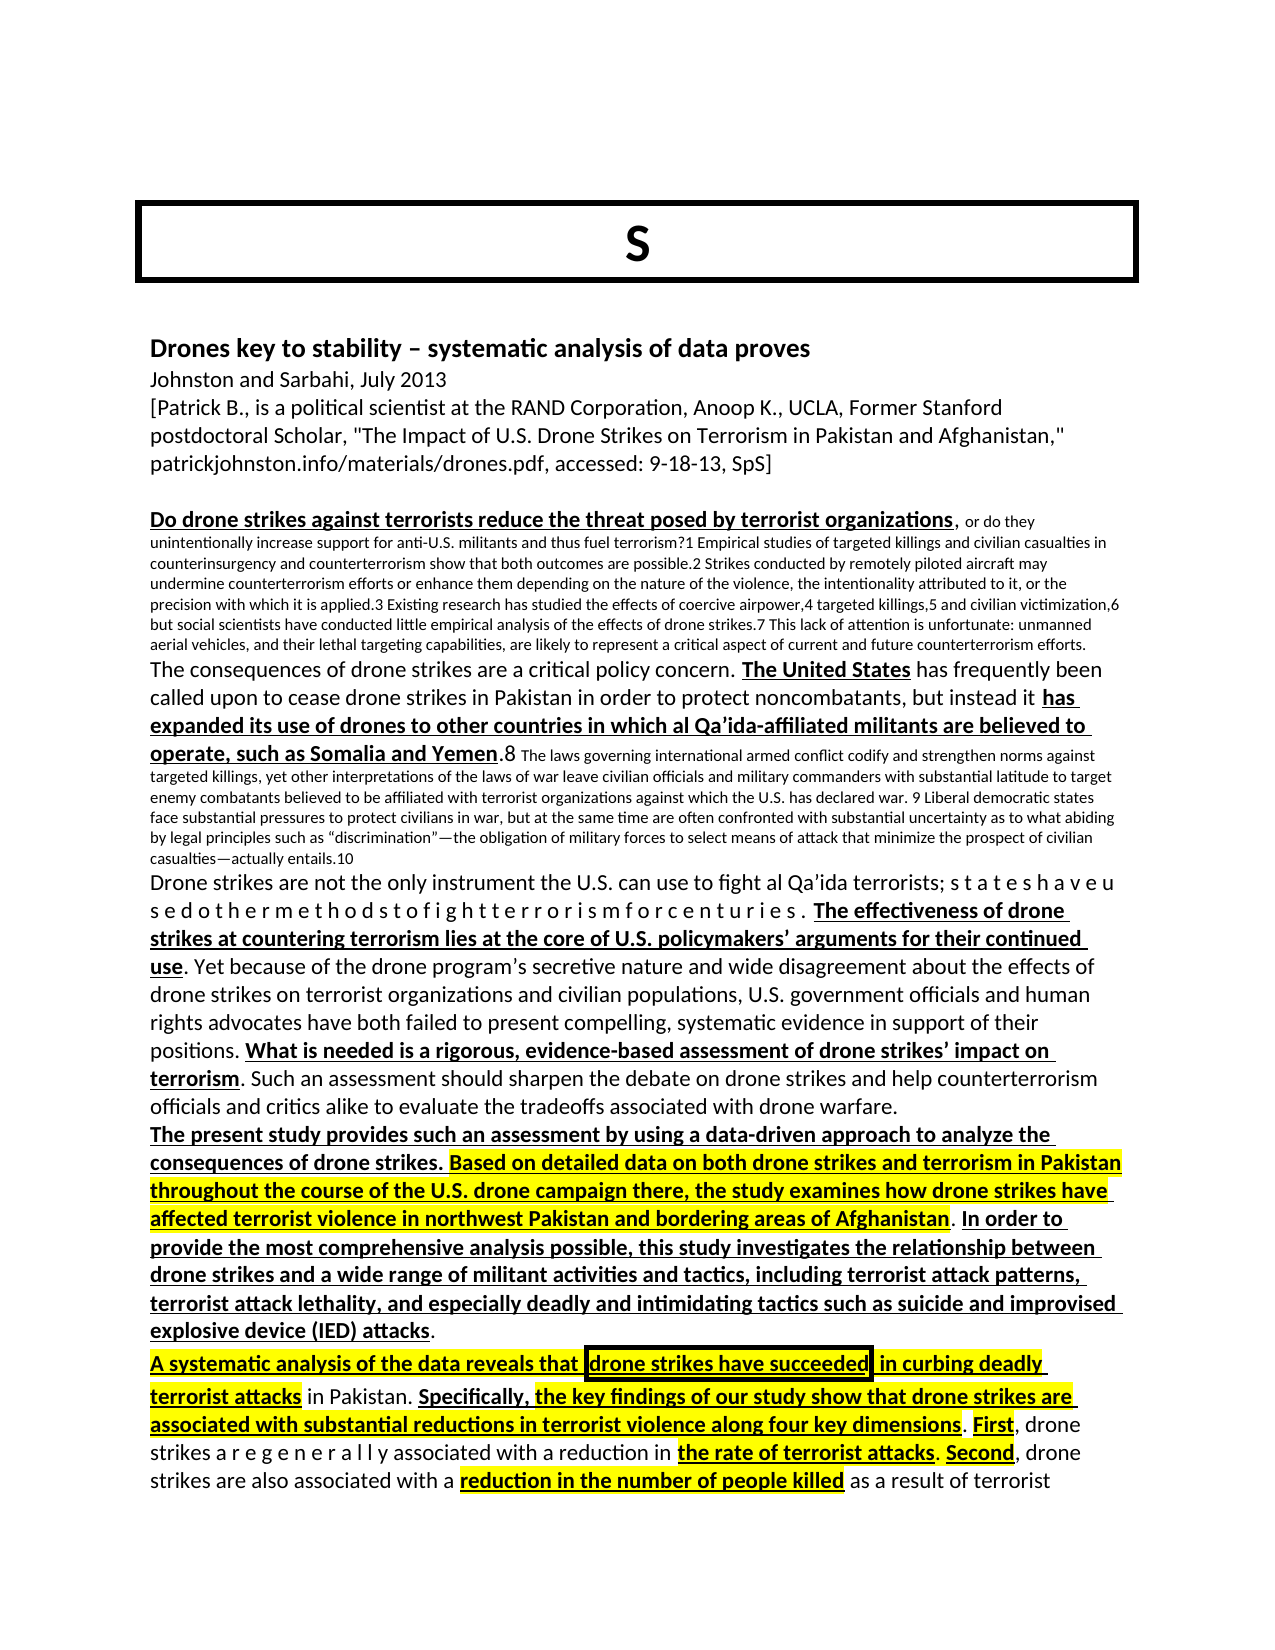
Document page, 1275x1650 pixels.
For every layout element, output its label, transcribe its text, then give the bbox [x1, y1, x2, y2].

text Johnston and Sarbahi, July 2013 [150, 365, 1125, 393]
text Do drone strikes against terrorists reduce the threat posed by terrorist organizations, or do they unintentionally increase support for anti-U.S. militants and thus fuel terrorism?1 Empirical studies of targeted killings and civilian casualties in counterinsurgency and counterterrorism show that both outcomes are possible.2 Strikes conducted by remotely piloted aircraft may undermine counterterrorism efforts or enhance them depending on the nature of the violence, the intentionality attributed to it, or the precision with which it is applied.3 Existing research has studied the effects of coercive airpower,4 targeted killings,5 and civilian victimization,6 but social scientists have conducted little empirical analysis of the effects of drone strikes.7 This lack of attention is unfortunate: unmanned aerial vehicles, and their lethal targeting capabilities, are likely to represent a critical aspect of current and future counterterrorism efforts. The consequences of drone strikes are a critical policy concern. The United States has frequently been called upon to cease drone strikes in Pakistan in order to protect noncombatants, but instead it has expanded its use of drones to other countries in which al Qa’ida-affiliated militants are believed to operate, such as Somalia and Yemen.8 The laws governing international armed conflict codify and strengthen norms against targeted killings, yet other interpretations of the laws of war leave civilian officials and military commanders with substantial latitude to target enemy combatants believed to be affiliated with terrorist organizations against which the U.S. has declared war. 9 Liberal democratic states face substantial pressures to protect civilians in war, but at the same time are often confronted with substantial uncertainty as to what abiding by legal principles such as “discrimination”—the obligation of military forces to select means of attack that minimize the prospect of civilian casualties—actually entails.10 Drone strikes are not the only instrument the U.S. can use to fight al Qa’ida terrorists; s t a t e s h a v e u s e d o t h e r m e t h o d s t o f i g h t t e r r o r i s m f o r c e n t u r i e s . The effectiveness of drone strikes at countering terrorism lies at the core of U.S. policymakers’ arguments for their continued use. Yet because of the drone program’s secretive nature and wide disagreement about the effects of drone strikes on terrorist organizations and civilian populations, U.S. government officials and human rights advocates have both failed to present compelling, systematic evidence in support of their positions. What is needed is a rigorous, evidence-based assessment of drone strikes’ impact on terrorism. Such an assessment should sharpen the debate on drone strikes and help counterterrorism officials and critics alike to evaluate the tradeoffs associated with drone warfare. [150, 505, 1125, 1121]
text [Patrick B., is a political scientist at the RAND Corporation, Anoop K., UCLA, Former Stanford postdoctoral Scholar, "The Impact of U.S. Drone Strikes on Terrorism in Pakistan and Afghanistan," patrickjohnston.info/materials/drones.pdf, accessed: 9-18-13, SpS] [150, 393, 1125, 477]
subtitle Drones key to stability – systematic analysis of data proves [150, 332, 1125, 365]
subtitle S [142, 206, 1133, 277]
text The present study provides such an assessment by using a data-driven approach to analyze the consequences of drone strikes. Based on detailed data on both drone strikes and terrorism in Pakistan throughout the course of the U.S. drone campaign there, the study examines how drone strikes have affected terrorist violence in northwest Pakistan and bordering areas of Afghanistan. In order to provide the most comprehensive analysis possible, this study investigates the relationship between drone strikes and a wide range of militant activities and tactics, including terrorist attack patterns, terrorist attack lethality, and especially deadly and intimidating tactics such as suicide and improvised explosive device (IED) attacks. [150, 1121, 1125, 1345]
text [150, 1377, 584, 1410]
